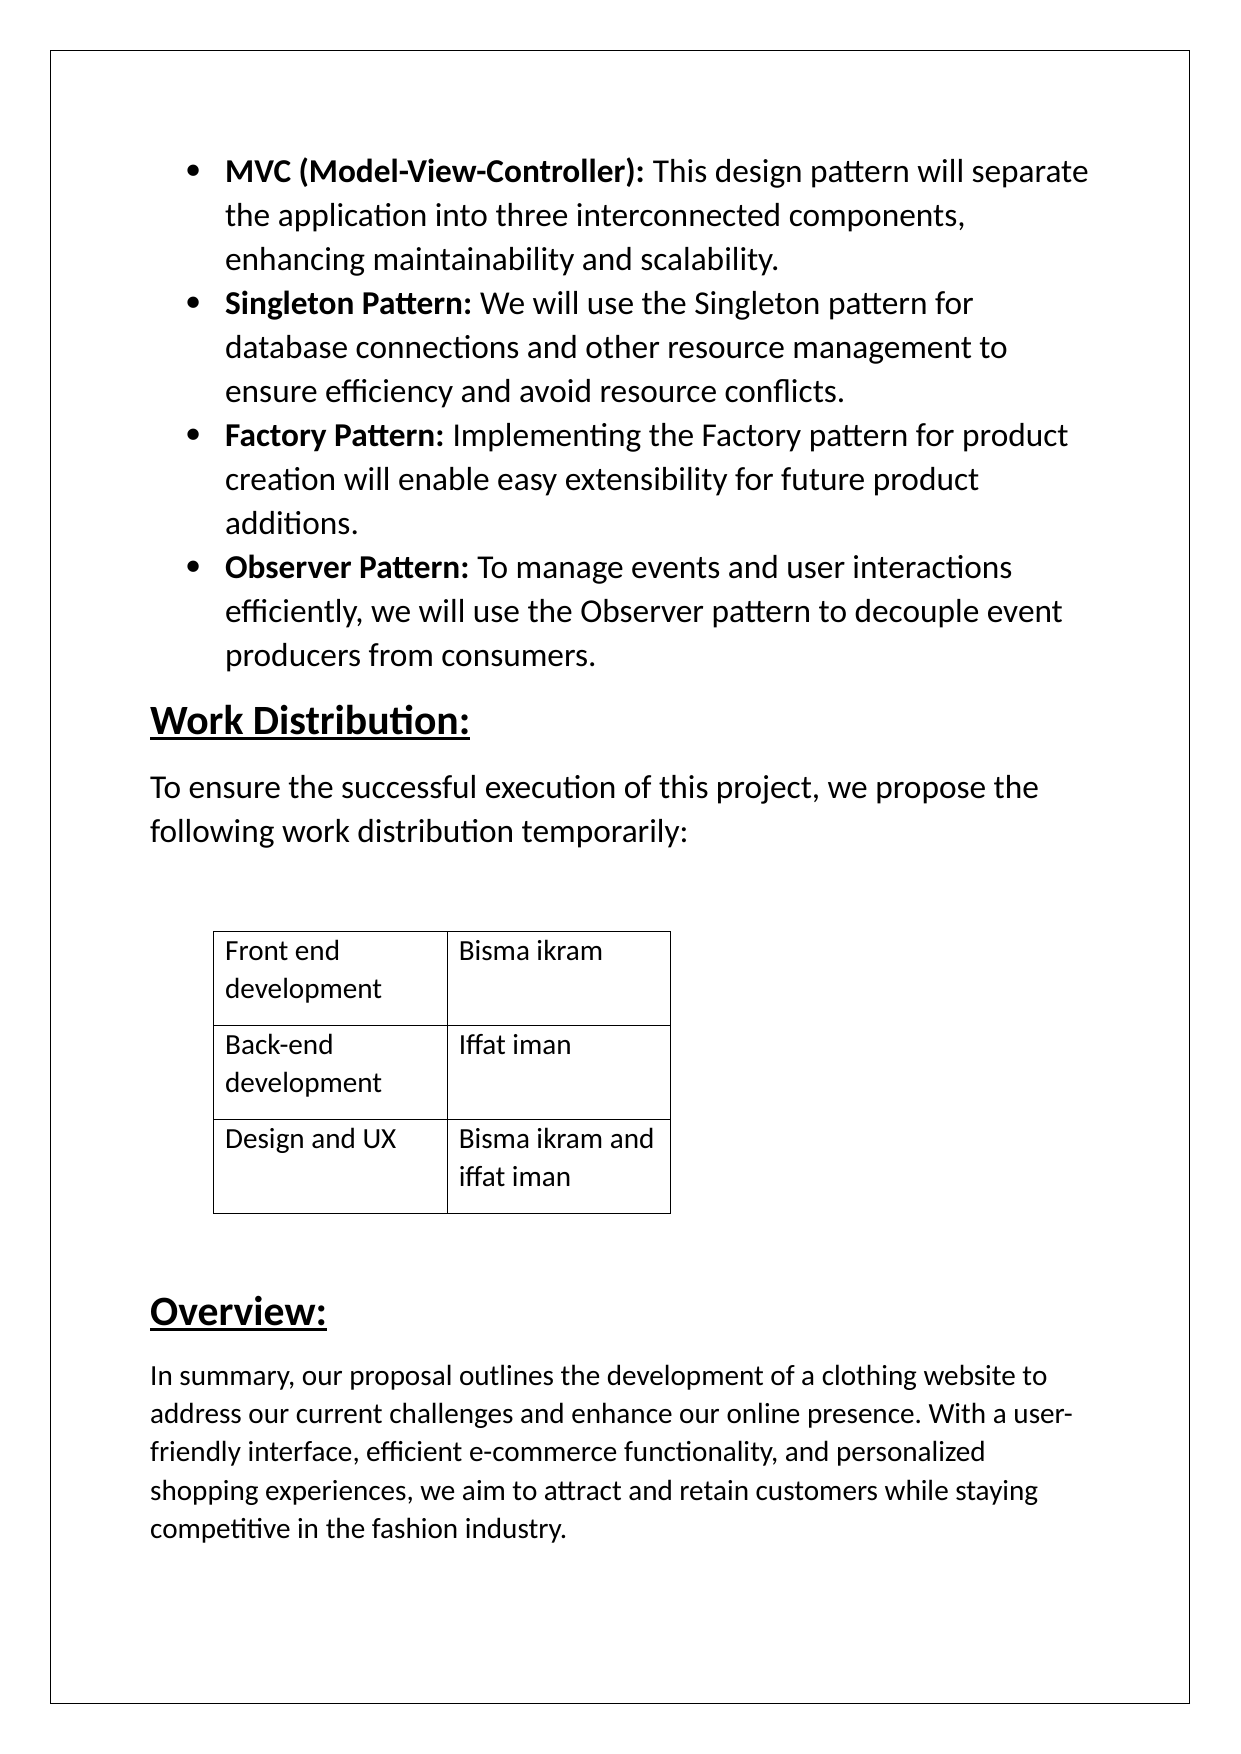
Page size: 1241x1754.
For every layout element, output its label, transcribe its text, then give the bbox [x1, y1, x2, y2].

table_cell Bisma ikram and iffat iman [448, 1120, 670, 1212]
text In summary, our proposal outlines the development of a clothing website to address our current challenges and enhance our online presence. With a user-friendly interface, efficient e-commerce functionality, and personalized shopping experiences, we aim to attract and retain customers while staying competitive in the fashion industry. [150, 1357, 1090, 1546]
table_header Bisma ikram [448, 932, 670, 1025]
table_cell Design and UX [214, 1120, 447, 1212]
list Factory Pattern: Implementing the Factory pattern for product creation will enable easy extensibility for future product additions. [187, 414, 1090, 542]
table_header Front end development [214, 932, 447, 1025]
text Overview: [150, 1285, 1090, 1336]
list Singleton Pattern: We will use the Singleton pattern for database connections and other resource management to ensure efficiency and avoid resource conflicts. [187, 282, 1090, 411]
text Work Distribution: [150, 694, 1090, 745]
list Observer Pattern: To manage events and user interactions efficiently, we will use the Observer pattern to decouple event producers from consumers. [187, 546, 1090, 674]
list MVC (Model-View-Controller): This design pattern will separate the application into three interconnected components, enhancing maintainability and scalability. [187, 150, 1090, 279]
text To ensure the successful execution of this project, we propose the following work distribution temporarily: [150, 766, 1090, 850]
table_cell Iffat iman [448, 1026, 670, 1119]
table_cell Back-end development [214, 1026, 447, 1119]
